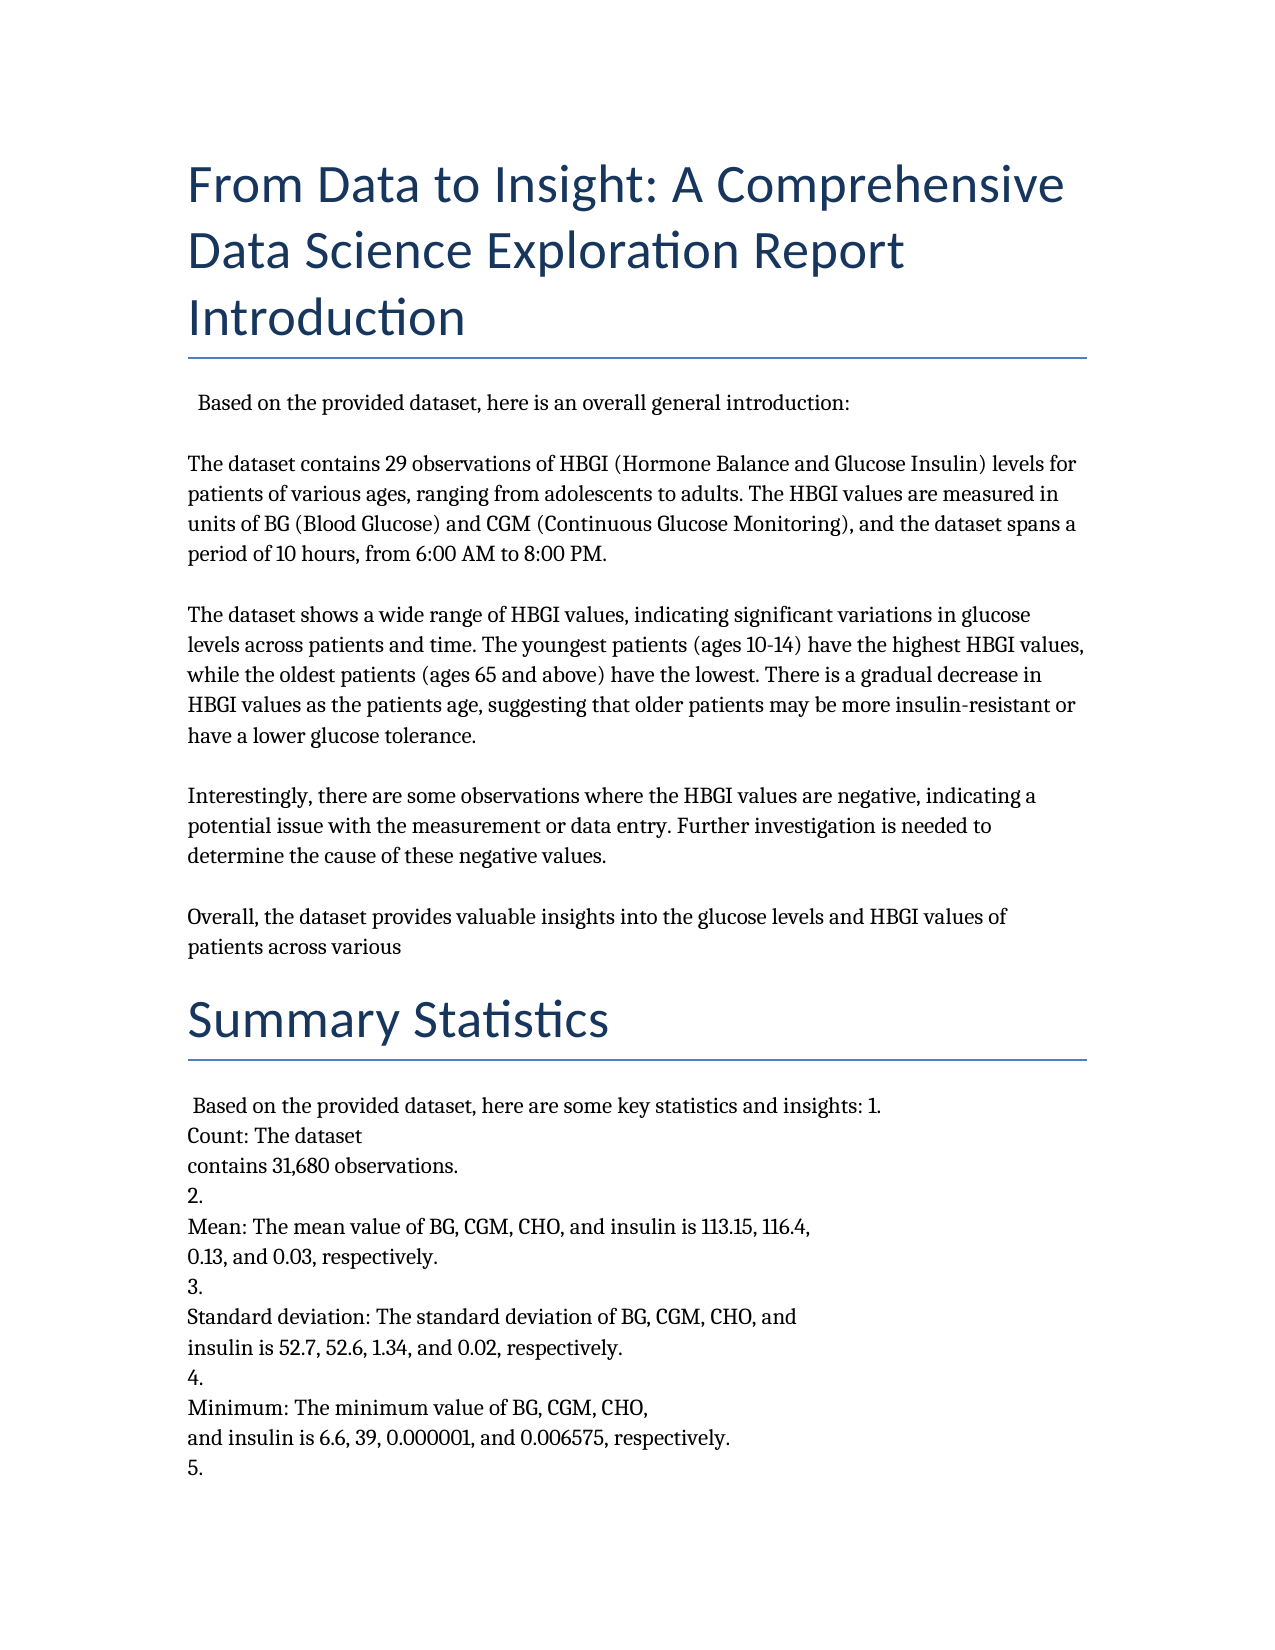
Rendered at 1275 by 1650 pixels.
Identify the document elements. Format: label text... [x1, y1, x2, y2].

title Introduction [187, 282, 1087, 359]
title From Data to Insight: A Comprehensive Data Science Exploration Report [187, 150, 1087, 282]
text Based on the provided dataset, here is an overall general introduction: The dataset contains 29 observations of HBGI (Hormone Balance and Glucose Insulin) levels for patients of various ages, ranging from adolescents to adults. The HBGI values are measured in units of BG (Blood Glucose) and CGM (Continuous Glucose Monitoring), and the dataset spans a period of 10 hours, from 6:00 AM to 8:00 PM. The dataset shows a wide range of HBGI values, indicating significant variations in glucose levels across patients and time. The youngest patients (ages 10-14) have the highest HBGI values, while the oldest patients (ages 65 and above) have the lowest. There is a gradual decrease in HBGI values as the patients age, suggesting that older patients may be more insulin-resistant or have a lower glucose tolerance. Interestingly, there are some observations where the HBGI values are negative, indicating a potential issue with the measurement or data entry. Further investigation is needed to determine the cause of these negative values. Overall, the dataset provides valuable insights into the glucose levels and HBGI values of patients across various [187, 390, 1087, 960]
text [187, 1093, 1087, 1482]
title Summary Statistics [187, 985, 1087, 1061]
